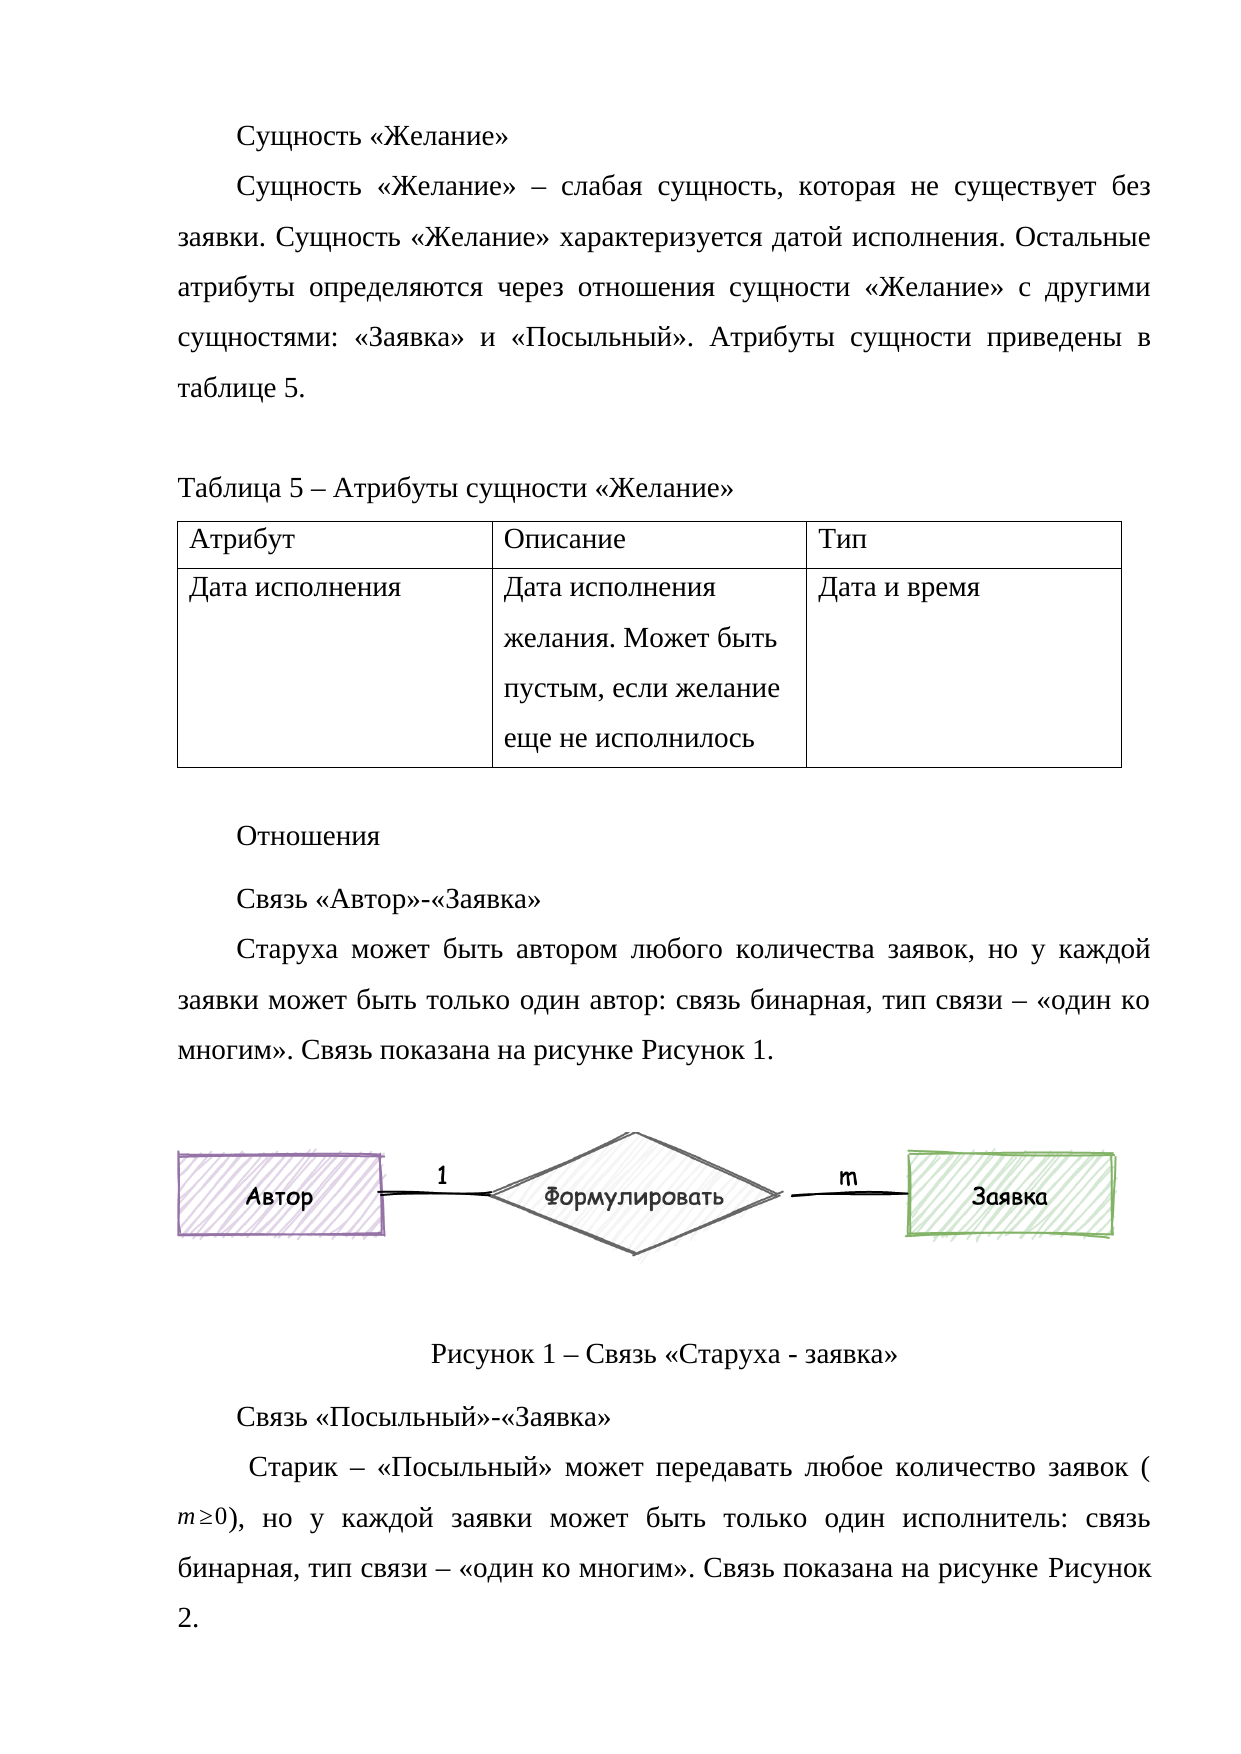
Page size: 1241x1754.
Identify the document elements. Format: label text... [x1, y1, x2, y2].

table_header Описание [493, 522, 806, 568]
text Отношения [177, 818, 1152, 852]
list Связь «Автор»-«Заявка» [177, 881, 1152, 915]
text Старуха может быть автором любого количества заявок, но у каждой заявки может быть только один автор: связь бинарная, тип связи – «один ко многим». Связь показана на рисунке Рисунок 1. [177, 931, 1152, 1066]
picture [177, 1132, 1123, 1272]
table_header Тип [807, 522, 1121, 568]
list Связь «Посыльный»-«Заявка» [177, 1399, 1152, 1433]
list Сущность «Желание» [177, 118, 1152, 152]
table_header Атрибут [178, 522, 492, 568]
text Сущность «Желание» – слабая сущность, которая не существует без заявки. Сущность «Желание» характеризуется датой исполнения. Остальные атрибуты определяются через отношения сущности «Желание» с другими сущностями: «Заявка» и «Посыльный». Атрибуты сущности приведены в таблице 5. [177, 168, 1152, 403]
text Таблица 5 – Атрибуты сущности «Желание» [177, 470, 1152, 504]
table_cell Дата исполнения [178, 569, 492, 767]
table_cell Дата и время [807, 569, 1121, 767]
text Рисунок 1 – Связь «Старуха - заявка» [177, 1336, 1152, 1370]
table_cell Дата исполнения желания. Может быть пустым, если желание еще не исполнилось [493, 569, 806, 767]
text Старик – «Посыльный» может передавать любое количество заявок (), но у каждой заявки может быть только один исполнитель: связь бинарная, тип связи – «один ко многим». Связь показана на рисунке Рисунок 2. [177, 1449, 1152, 1634]
